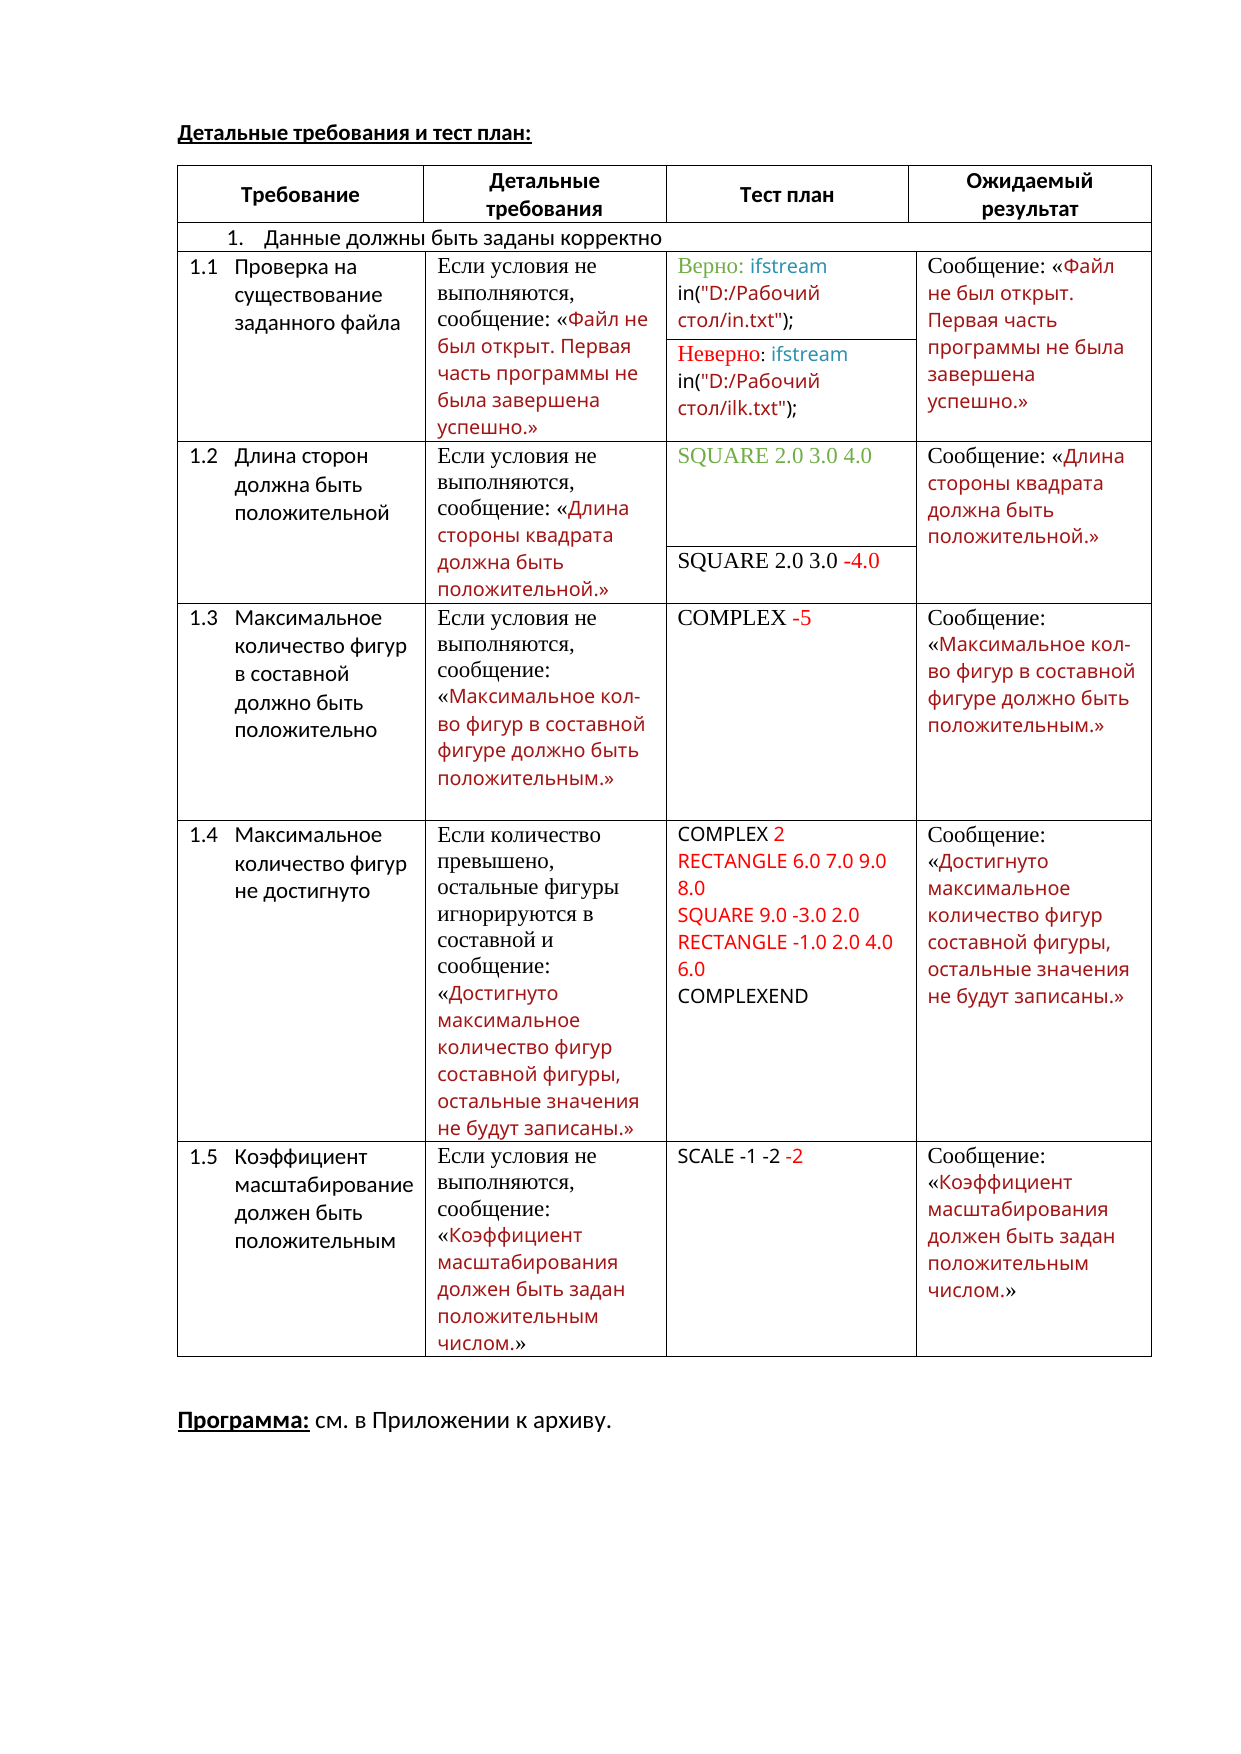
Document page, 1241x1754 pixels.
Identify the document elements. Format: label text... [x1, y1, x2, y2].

table_cell Если количество превышено, остальные фигуры игнорируются в составной и сообщение: «Достигнуто максимальное количество фигур составной фигуры, остальные значения не будут записаны.» [426, 821, 666, 1141]
table_cell COMPLEX 2 RECTANGLE 6.0 7.0 9.0 8.0 SQUARE 9.0 -3.0 2.0 RECTANGLE -1.0 2.0 4.0 6.0 COMPLEXEND [667, 821, 916, 1141]
table_cell SCALE -1 -2 -2 [667, 1142, 916, 1356]
text Программа: см. в Приложении к архиву. [177, 1404, 1152, 1435]
table_cell Неверно: ifstream in("D:/Рабочий стол/ilk.txt"); [667, 340, 916, 441]
table_cell SQUARE 2.0 3.0 4.0 [667, 442, 916, 546]
table_cell Верно: ifstream in("D:/Рабочий стол/in.txt"); [667, 252, 916, 339]
table_cell SQUARE 2.0 3.0 -4.0 [667, 547, 916, 602]
table_cell Коэффициент масштабирование должен быть положительным [178, 1142, 425, 1356]
table_header Требование [178, 166, 423, 222]
table_header Тест план [667, 166, 908, 222]
table_cell Если условия не выполняются, сообщение: «Максимальное кол-во фигур в составной фигуре должно быть положительным.» [426, 604, 666, 819]
table_cell Сообщение: «Файл не был открыт. Первая часть программы не была завершена успешно.» [917, 252, 1151, 441]
table_header Детальные требования [424, 166, 666, 222]
table_cell Максимальное количество фигур в составной должно быть положительно [178, 604, 425, 819]
table_cell Сообщение: «Максимальное кол-во фигур в составной фигуре должно быть положительным.» [917, 604, 1151, 819]
table_cell Если условия не выполняются, сообщение: «Файл не был открыт. Первая часть программы не была завершена успешно.» [426, 252, 666, 441]
table_cell Если условия не выполняются, сообщение: «Коэффициент масштабирования должен быть задан положительным числом.» [426, 1142, 666, 1356]
table_header Ожидаемый результат [909, 166, 1151, 222]
text Детальные требования и тест план: [177, 118, 1152, 146]
table_cell COMPLEX -5 [667, 604, 916, 819]
table_cell Максимальное количество фигур не достигнуто [178, 821, 425, 1141]
table_cell Длина сторон должна быть положительной [178, 442, 425, 602]
table_cell Сообщение: «Длина стороны квадрата должна быть положительной.» [917, 442, 1151, 602]
table_cell Сообщение: «Достигнуто максимальное количество фигур составной фигуры, остальные значения не будут записаны.» [917, 821, 1151, 1141]
table_cell Если условия не выполняются, сообщение: «Длина стороны квадрата должна быть положительной.» [426, 442, 666, 602]
table_cell Данные должны быть заданы корректно [178, 223, 1151, 251]
table_cell Проверка на существование заданного файла [178, 252, 425, 441]
table_cell Сообщение: «Коэффициент масштабирования должен быть задан положительным числом.» [917, 1142, 1151, 1356]
